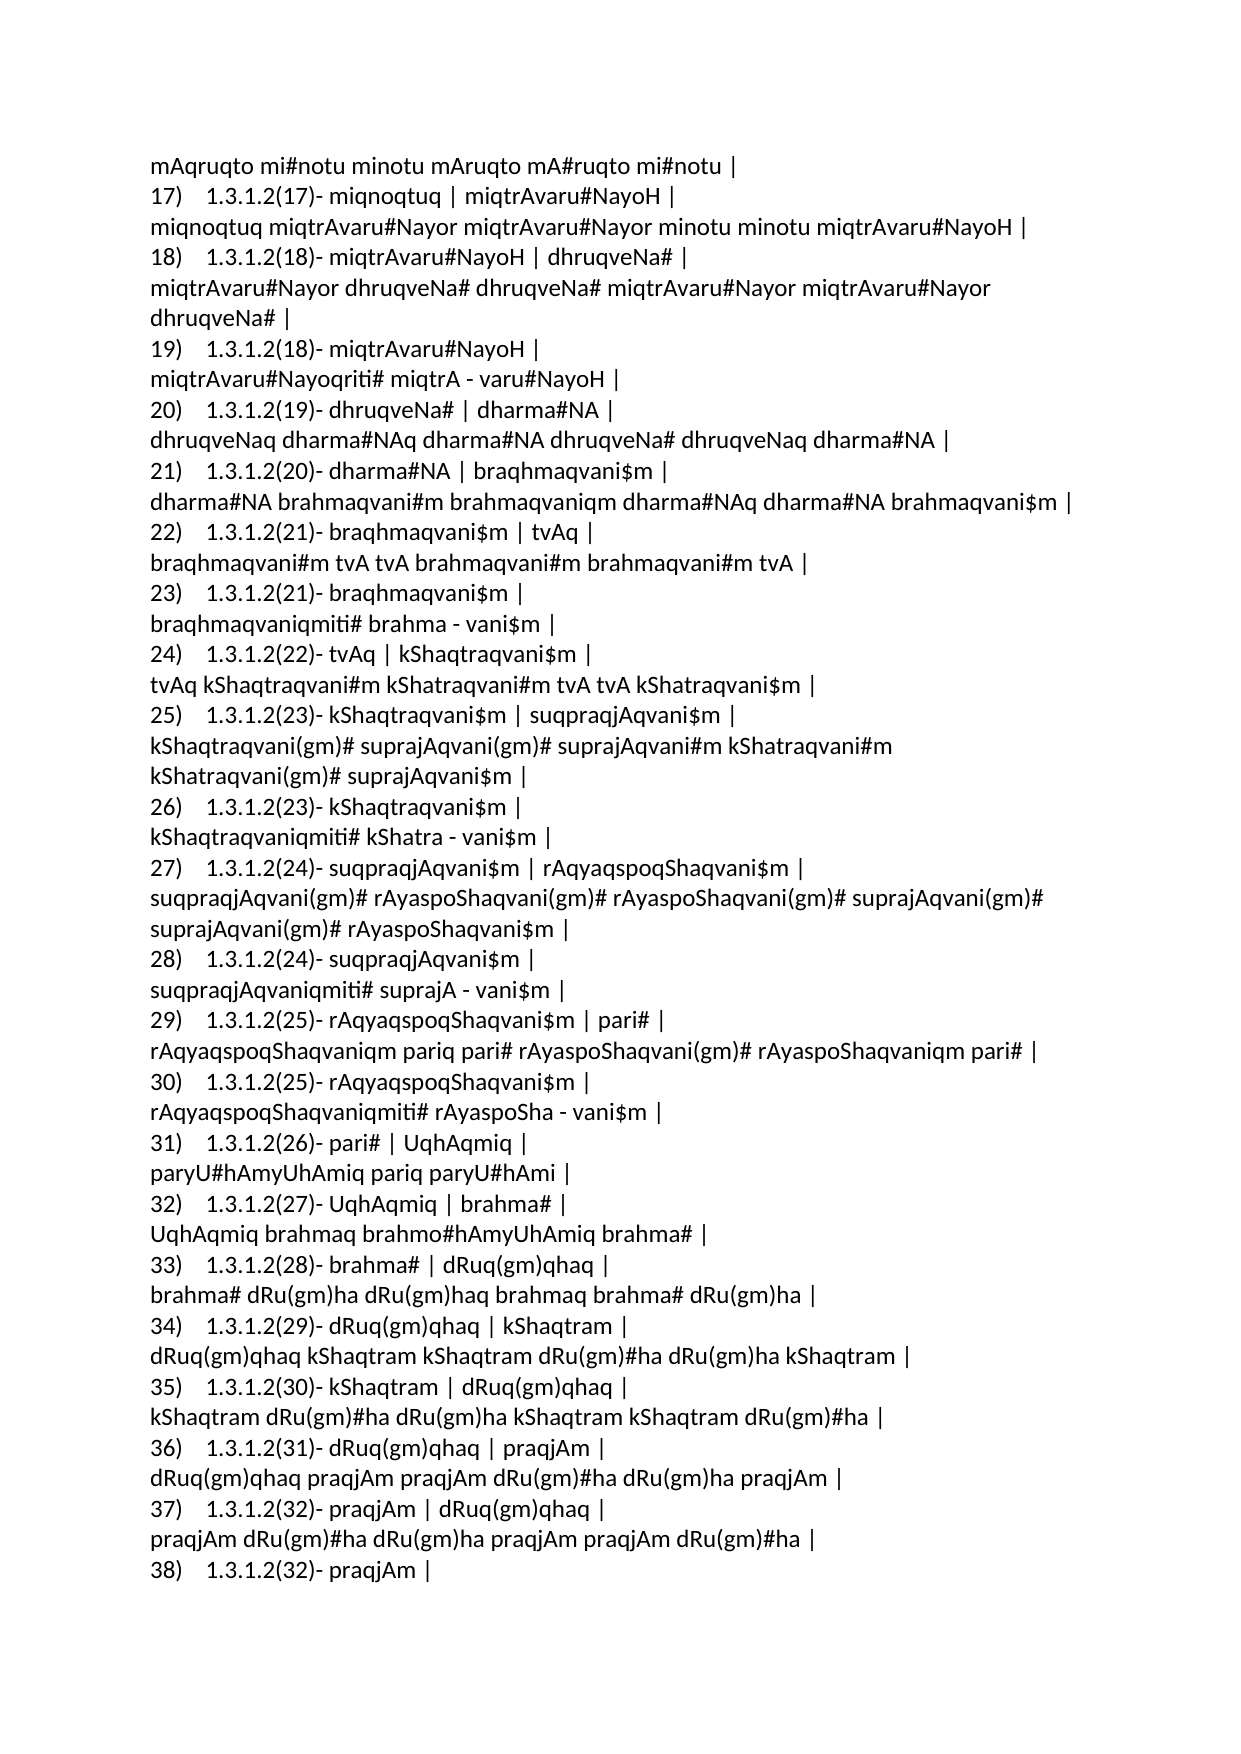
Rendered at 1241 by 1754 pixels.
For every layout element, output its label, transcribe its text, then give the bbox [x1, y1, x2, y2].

text suqpraqjAqvani(gm)# rAyaspoShaqvani(gm)# rAyaspoShaqvani(gm)# suprajAqvani(gm)# suprajAqvani(gm)# rAyaspoShaqvani$m | [150, 882, 1090, 943]
text tvAq kShaqtraqvani#m kShatraqvani#m tvA tvA kShatraqvani$m | [150, 669, 1090, 699]
text brahma# dRu(gm)ha dRu(gm)haq brahmaq brahma# dRu(gm)ha | [150, 1279, 1090, 1310]
text 31) 1.3.1.2(26)- pari# | UqhAqmiq | [150, 1127, 1090, 1157]
text 21) 1.3.1.2(20)- dharma#NA | braqhmaqvani$m | [150, 455, 1090, 486]
text 35) 1.3.1.2(30)- kShaqtram | dRuq(gm)qhaq | [150, 1371, 1090, 1401]
text 34) 1.3.1.2(29)- dRuq(gm)qhaq | kShaqtram | [150, 1310, 1090, 1340]
text mAqruqto mi#notu minotu mAruqto mA#ruqto mi#notu | [150, 150, 1090, 181]
text miqtrAvaru#Nayoqriti# miqtrA - varu#NayoH | [150, 364, 1090, 394]
text 25) 1.3.1.2(23)- kShaqtraqvani$m | suqpraqjAqvani$m | [150, 699, 1090, 730]
text dharma#NA brahmaqvani#m brahmaqvaniqm dharma#NAq dharma#NA brahmaqvani$m | [150, 486, 1090, 516]
text UqhAqmiq brahmaq brahmo#hAmyUhAmiq brahma# | [150, 1218, 1090, 1249]
text 29) 1.3.1.2(25)- rAqyaqspoqShaqvani$m | pari# | [150, 1004, 1090, 1035]
text 24) 1.3.1.2(22)- tvAq | kShaqtraqvani$m | [150, 638, 1090, 669]
text 28) 1.3.1.2(24)- suqpraqjAqvani$m | [150, 943, 1090, 974]
text braqhmaqvaniqmiti# brahma - vani$m | [150, 608, 1090, 638]
text paryU#hAmyUhAmiq pariq paryU#hAmi | [150, 1157, 1090, 1188]
text rAqyaqspoqShaqvaniqm pariq pari# rAyaspoShaqvani(gm)# rAyaspoShaqvaniqm pari# | [150, 1035, 1090, 1066]
text 33) 1.3.1.2(28)- brahma# | dRuq(gm)qhaq | [150, 1249, 1090, 1279]
text 30) 1.3.1.2(25)- rAqyaqspoqShaqvani$m | [150, 1066, 1090, 1096]
text 18) 1.3.1.2(18)- miqtrAvaru#NayoH | dhruqveNa# | [150, 242, 1090, 272]
text miqtrAvaru#Nayor dhruqveNa# dhruqveNa# miqtrAvaru#Nayor miqtrAvaru#Nayor dhruqveNa# | [150, 272, 1090, 333]
text 17) 1.3.1.2(17)- miqnoqtuq | miqtrAvaru#NayoH | [150, 181, 1090, 211]
text rAqyaqspoqShaqvaniqmiti# rAyaspoSha - vani$m | [150, 1096, 1090, 1127]
text 22) 1.3.1.2(21)- braqhmaqvani$m | tvAq | [150, 516, 1090, 547]
text 20) 1.3.1.2(19)- dhruqveNa# | dharma#NA | [150, 394, 1090, 425]
text 19) 1.3.1.2(18)- miqtrAvaru#NayoH | [150, 333, 1090, 364]
text dhruqveNaq dharma#NAq dharma#NA dhruqveNa# dhruqveNaq dharma#NA | [150, 425, 1090, 455]
text 23) 1.3.1.2(21)- braqhmaqvani$m | [150, 577, 1090, 608]
text kShaqtram dRu(gm)#ha dRu(gm)ha kShaqtram kShaqtram dRu(gm)#ha | [150, 1401, 1090, 1432]
text dRuq(gm)qhaq kShaqtram kShaqtram dRu(gm)#ha dRu(gm)ha kShaqtram | [150, 1340, 1090, 1371]
text kShaqtraqvaniqmiti# kShatra - vani$m | [150, 821, 1090, 852]
text 38) 1.3.1.2(32)- praqjAm | [150, 1554, 1090, 1584]
text kShaqtraqvani(gm)# suprajAqvani(gm)# suprajAqvani#m kShatraqvani#m kShatraqvani(gm)# suprajAqvani$m | [150, 730, 1090, 791]
text 27) 1.3.1.2(24)- suqpraqjAqvani$m | rAqyaqspoqShaqvani$m | [150, 852, 1090, 882]
text miqnoqtuq miqtrAvaru#Nayor miqtrAvaru#Nayor minotu minotu miqtrAvaru#NayoH | [150, 211, 1090, 242]
text braqhmaqvani#m tvA tvA brahmaqvani#m brahmaqvani#m tvA | [150, 547, 1090, 577]
text dRuq(gm)qhaq praqjAm praqjAm dRu(gm)#ha dRu(gm)ha praqjAm | [150, 1462, 1090, 1493]
text 37) 1.3.1.2(32)- praqjAm | dRuq(gm)qhaq | [150, 1493, 1090, 1523]
text 36) 1.3.1.2(31)- dRuq(gm)qhaq | praqjAm | [150, 1432, 1090, 1462]
text 26) 1.3.1.2(23)- kShaqtraqvani$m | [150, 791, 1090, 821]
text 32) 1.3.1.2(27)- UqhAqmiq | brahma# | [150, 1188, 1090, 1218]
text praqjAm dRu(gm)#ha dRu(gm)ha praqjAm praqjAm dRu(gm)#ha | [150, 1523, 1090, 1554]
text suqpraqjAqvaniqmiti# suprajA - vani$m | [150, 974, 1090, 1004]
